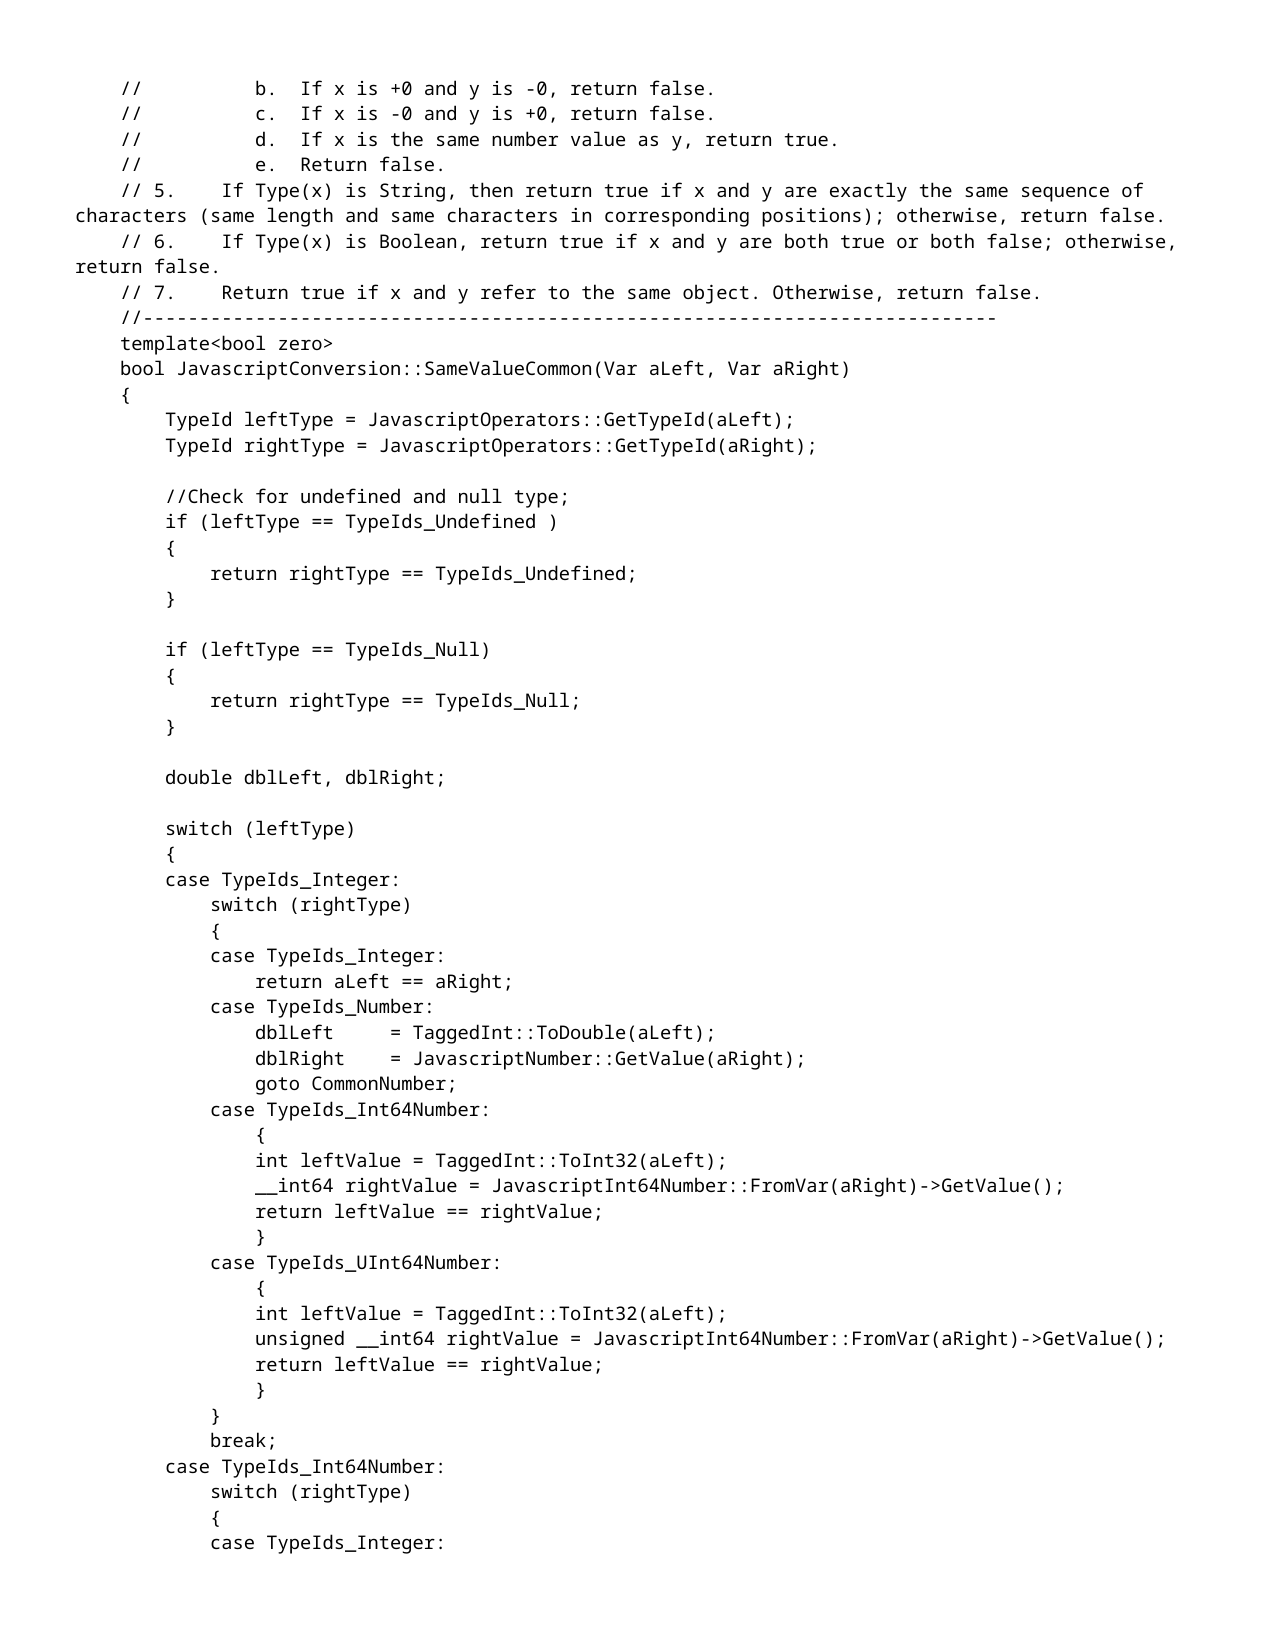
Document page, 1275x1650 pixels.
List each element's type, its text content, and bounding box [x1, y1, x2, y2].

text } [75, 1377, 1200, 1402]
text template<bool zero> [75, 330, 1200, 356]
text { [75, 534, 1200, 560]
text if (leftType == TypeIds_Undefined ) [75, 509, 1200, 534]
text case TypeIds_Integer: [75, 866, 1200, 892]
text case TypeIds_Int64Number: [75, 1453, 1200, 1479]
text { [75, 917, 1200, 943]
text return rightType == TypeIds_Null; [75, 687, 1200, 713]
text //---------------------------------------------------------------------------- [75, 305, 1200, 330]
text // 6. If Type(x) is Boolean, return true if x and y are both true or both false; otherwise, return false. [75, 228, 1200, 279]
text __int64 rightValue = JavascriptInt64Number::FromVar(aRight)->GetValue(); [75, 1172, 1200, 1198]
text int leftValue = TaggedInt::ToInt32(aLeft); [75, 1300, 1200, 1326]
text dblLeft = TaggedInt::ToDouble(aLeft); [75, 1019, 1200, 1045]
text double dblLeft, dblRight; [75, 764, 1200, 789]
text case TypeIds_Number: [75, 994, 1200, 1019]
text } [75, 585, 1200, 611]
text switch (leftType) [75, 815, 1200, 841]
text goto CommonNumber; [75, 1070, 1200, 1096]
text // c. If x is -0 and y is +0, return false. [75, 101, 1200, 126]
text switch (rightType) [75, 892, 1200, 917]
text { [75, 1504, 1200, 1530]
text int leftValue = TaggedInt::ToInt32(aLeft); [75, 1147, 1200, 1172]
text return leftValue == rightValue; [75, 1351, 1200, 1377]
text dblRight = JavascriptNumber::GetValue(aRight); [75, 1045, 1200, 1070]
text return leftValue == rightValue; [75, 1198, 1200, 1223]
text } [75, 1223, 1200, 1249]
text case TypeIds_Integer: [75, 943, 1200, 968]
text { [75, 1274, 1200, 1300]
text case TypeIds_UInt64Number: [75, 1249, 1200, 1274]
text TypeId rightType = JavascriptOperators::GetTypeId(aRight); [75, 432, 1200, 458]
text // d. If x is the same number value as y, return true. [75, 126, 1200, 152]
text { [75, 381, 1200, 407]
text { [75, 662, 1200, 687]
text // e. Return false. [75, 152, 1200, 177]
text break; [75, 1428, 1200, 1453]
text bool JavascriptConversion::SameValueCommon(Var aLeft, Var aRight) [75, 356, 1200, 381]
text case TypeIds_Integer: [75, 1530, 1200, 1555]
text TypeId leftType = JavascriptOperators::GetTypeId(aLeft); [75, 407, 1200, 432]
text } [75, 713, 1200, 738]
text if (leftType == TypeIds_Null) [75, 636, 1200, 662]
text return rightType == TypeIds_Undefined; [75, 560, 1200, 585]
text { [75, 841, 1200, 866]
text unsigned __int64 rightValue = JavascriptInt64Number::FromVar(aRight)->GetValue(); [75, 1326, 1200, 1351]
text // b. If x is +0 and y is -0, return false. [75, 75, 1200, 101]
text // 5. If Type(x) is String, then return true if x and y are exactly the same sequence of characters (same length and same characters in corresponding positions); otherwise, return false. [75, 177, 1200, 228]
text { [75, 1121, 1200, 1147]
text //Check for undefined and null type; [75, 483, 1200, 509]
text } [75, 1402, 1200, 1428]
text return aLeft == aRight; [75, 968, 1200, 994]
text // 7. Return true if x and y refer to the same object. Otherwise, return false. [75, 279, 1200, 305]
text switch (rightType) [75, 1479, 1200, 1504]
text case TypeIds_Int64Number: [75, 1096, 1200, 1121]
